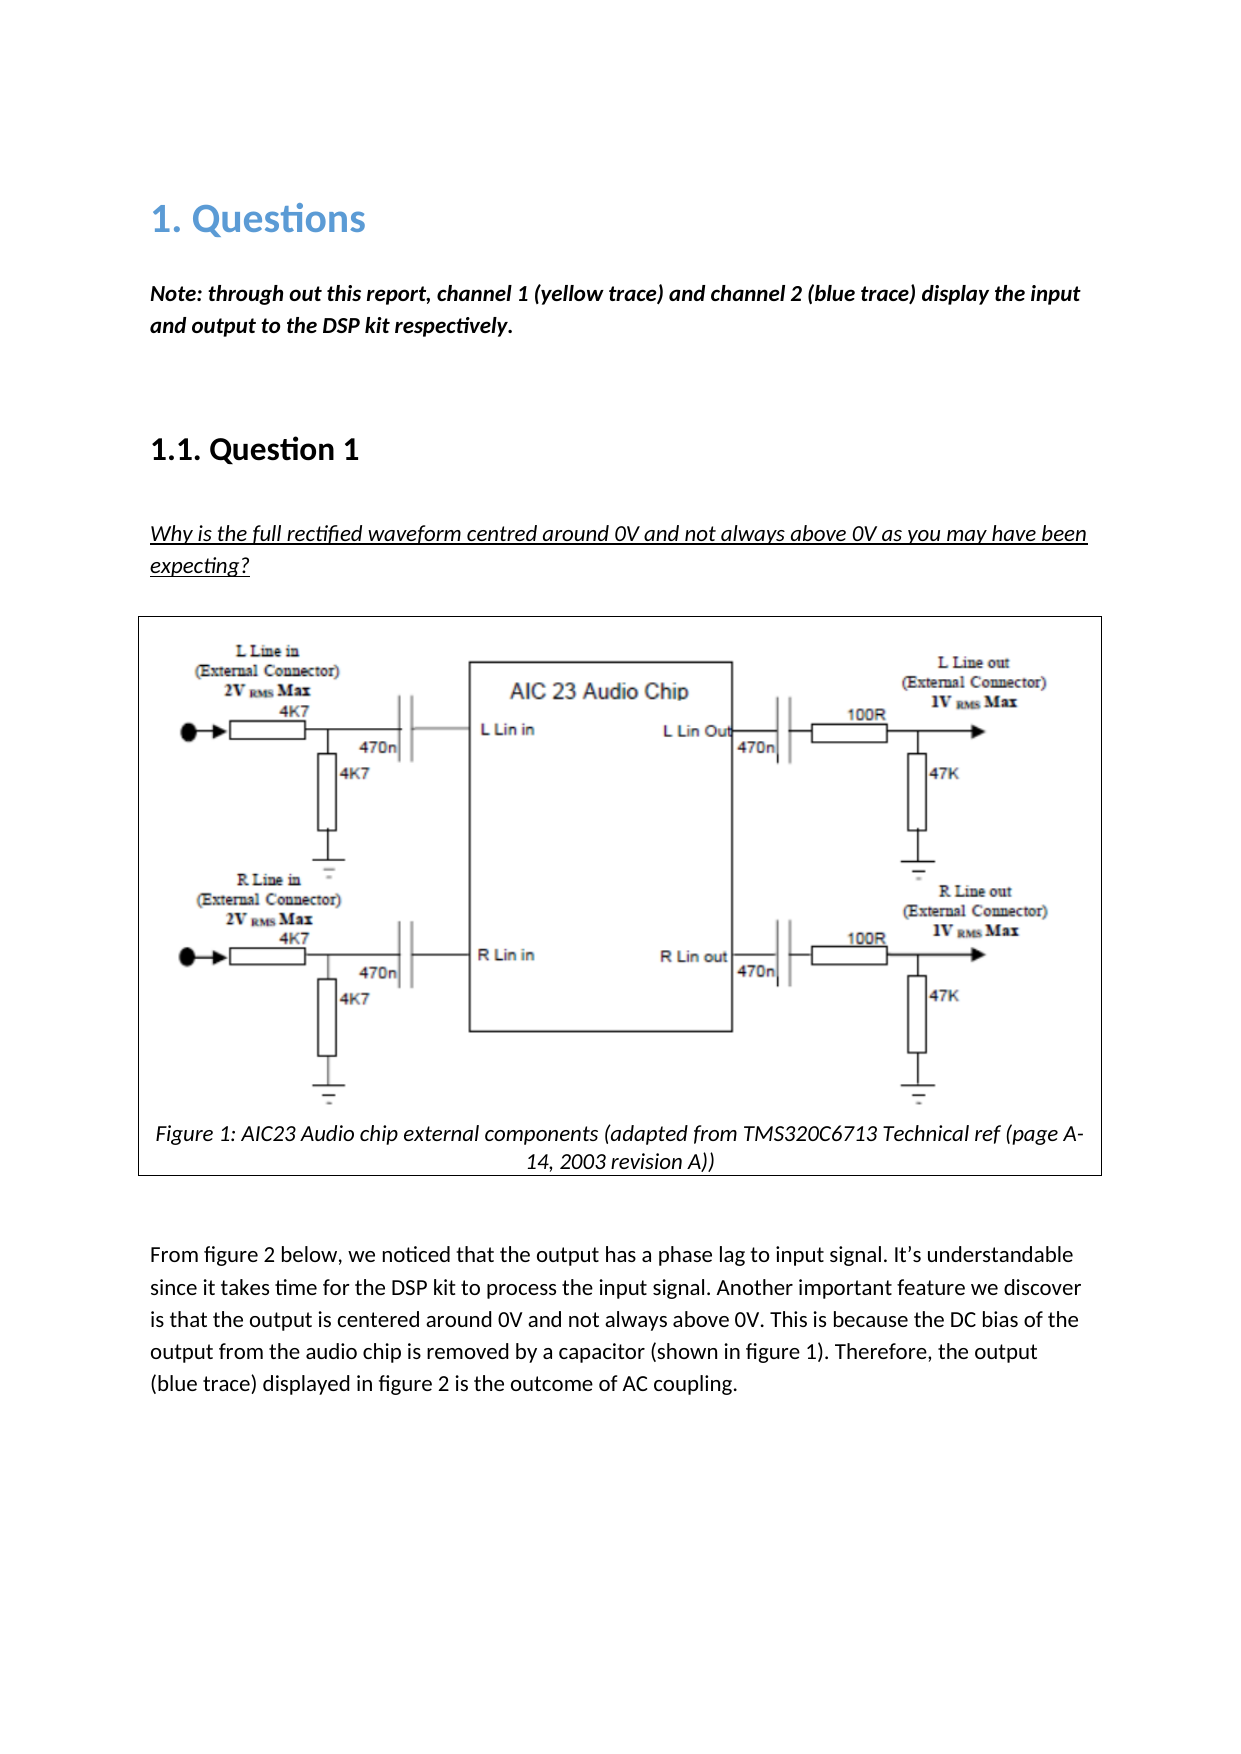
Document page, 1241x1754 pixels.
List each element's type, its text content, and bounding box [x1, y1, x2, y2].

text Why is the full rectified waveform centred around 0V and not always above 0V as you may have been expecting? [150, 519, 1090, 579]
text Note: through out this report, channel 1 (yellow trace) and channel 2 (blue trace) display the input and output to the DSP kit respectively. [150, 279, 1090, 339]
table_header Figure 1: AIC23 Audio chip external components (adapted from TMS320C6713 Technical ref (page A-14, 2003 revision A)) [139, 617, 1101, 1175]
subtitle 1. Questions [150, 192, 1090, 242]
subtitle 1.1. Question 1 [150, 428, 1090, 469]
text From figure 2 below, we noticed that the output has a phase lag to input signal. It’s understandable since it takes time for the DSP kit to process the input signal. Another important feature we discover is that the output is centered around 0V and not always above 0V. This is because the DC bias of the output from the audio chip is removed by a capacitor (shown in figure 1). Therefore, the output (blue trace) displayed in figure 2 is the outcome of AC coupling. [150, 1241, 1090, 1397]
picture [150, 617, 1091, 1119]
